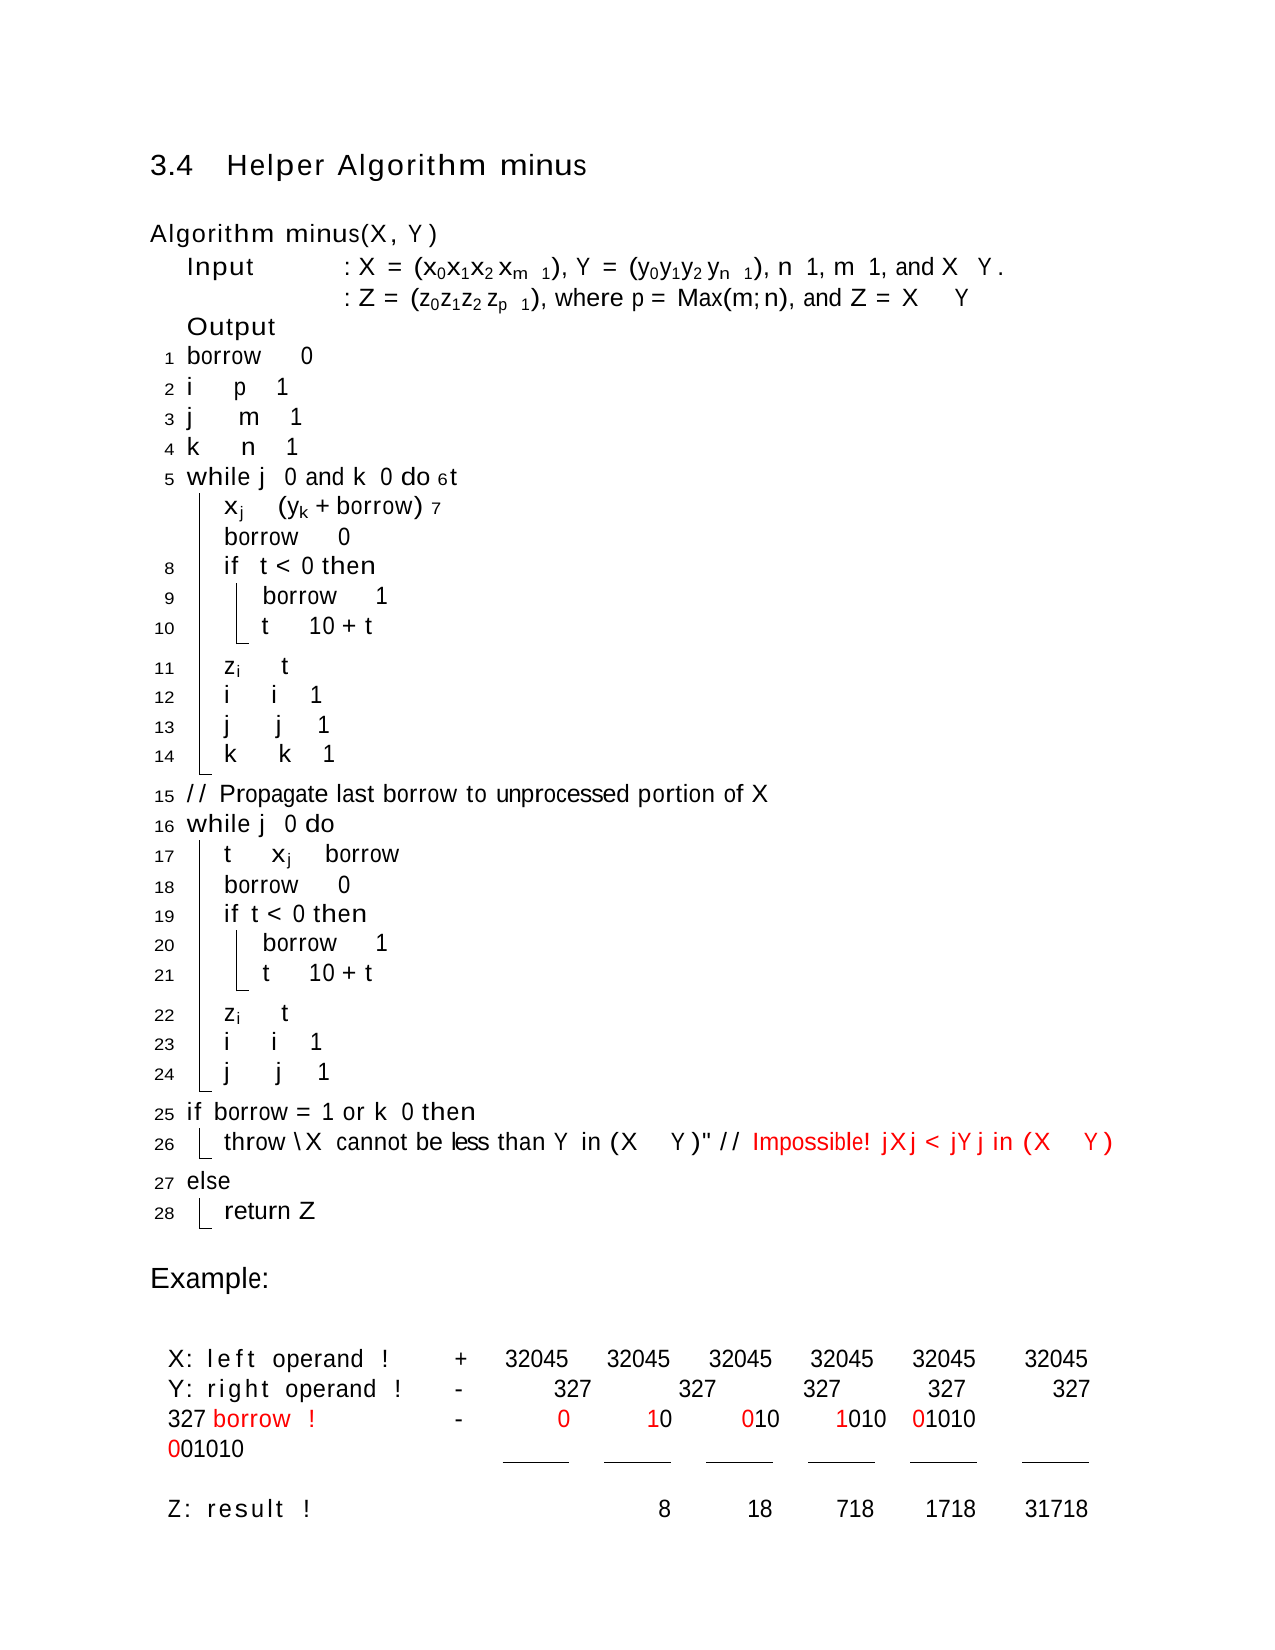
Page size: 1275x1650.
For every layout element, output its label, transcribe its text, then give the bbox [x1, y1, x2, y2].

text 19 if t < 0 then 20 borrow 1 21 t 10+ t [154, 898, 394, 986]
text Input [187, 252, 315, 281]
text Z: result ! 8 18 718 1718 31718 [168, 1494, 1188, 1522]
text 22 zi t [154, 998, 1188, 1027]
text 3.4 Helper Algorithm minus [150, 148, 1188, 182]
text X: left operand ! + 32045 32045 32045 32045 32045 32045 Y: right operand ! - 327 327 327 327 327 327 borrow ! - 0 10 010 1010 01010 001010 [168, 1344, 1091, 1463]
text 17 t xj borrow 18 borrow 0 [154, 839, 406, 898]
text 5 while j 0 and k 0 do 6 t xj (yk +borrow) 7 borrow 0 [164, 462, 479, 551]
text 11 zi t [154, 650, 1188, 680]
text : X = (x0x1x2 xm 1), Y = (y0y1y2 yn 1), n 1, m 1, and X Y. [343, 252, 1047, 283]
text Algorithm minus(X, Y) [150, 219, 1188, 248]
text 15 // Propagate last borrow to unprocessed portion of X 16 while j 0 do [154, 779, 773, 838]
text 10 t 10+ t [154, 611, 1188, 640]
text 2 i p 1 3 j m 1 4 k n 1 [164, 372, 308, 461]
text 27 else [154, 1166, 1188, 1195]
text 25 if borrow = 1 or k 0 then [154, 1097, 1188, 1125]
text 12 i i 1 13 j j 1 14 k k 1 [154, 680, 339, 768]
text 1 borrow 0 [164, 342, 315, 370]
text 23 i i 1 24 j j 1 [154, 1027, 335, 1086]
text 28 return Z [154, 1196, 1188, 1225]
text Output [187, 312, 315, 341]
text Example: [150, 1261, 1188, 1294]
text : Z = (z0z1z2 zp 1), where p = Max(m;n), and Z = X Y [343, 283, 1188, 312]
text 26 throw \X cannot be less than Y in (X Y)" // Impossible! jXj < jYj in (X Y) [154, 1127, 1188, 1155]
text 8 if t < 0 then 9 borrow 1 [164, 551, 394, 610]
